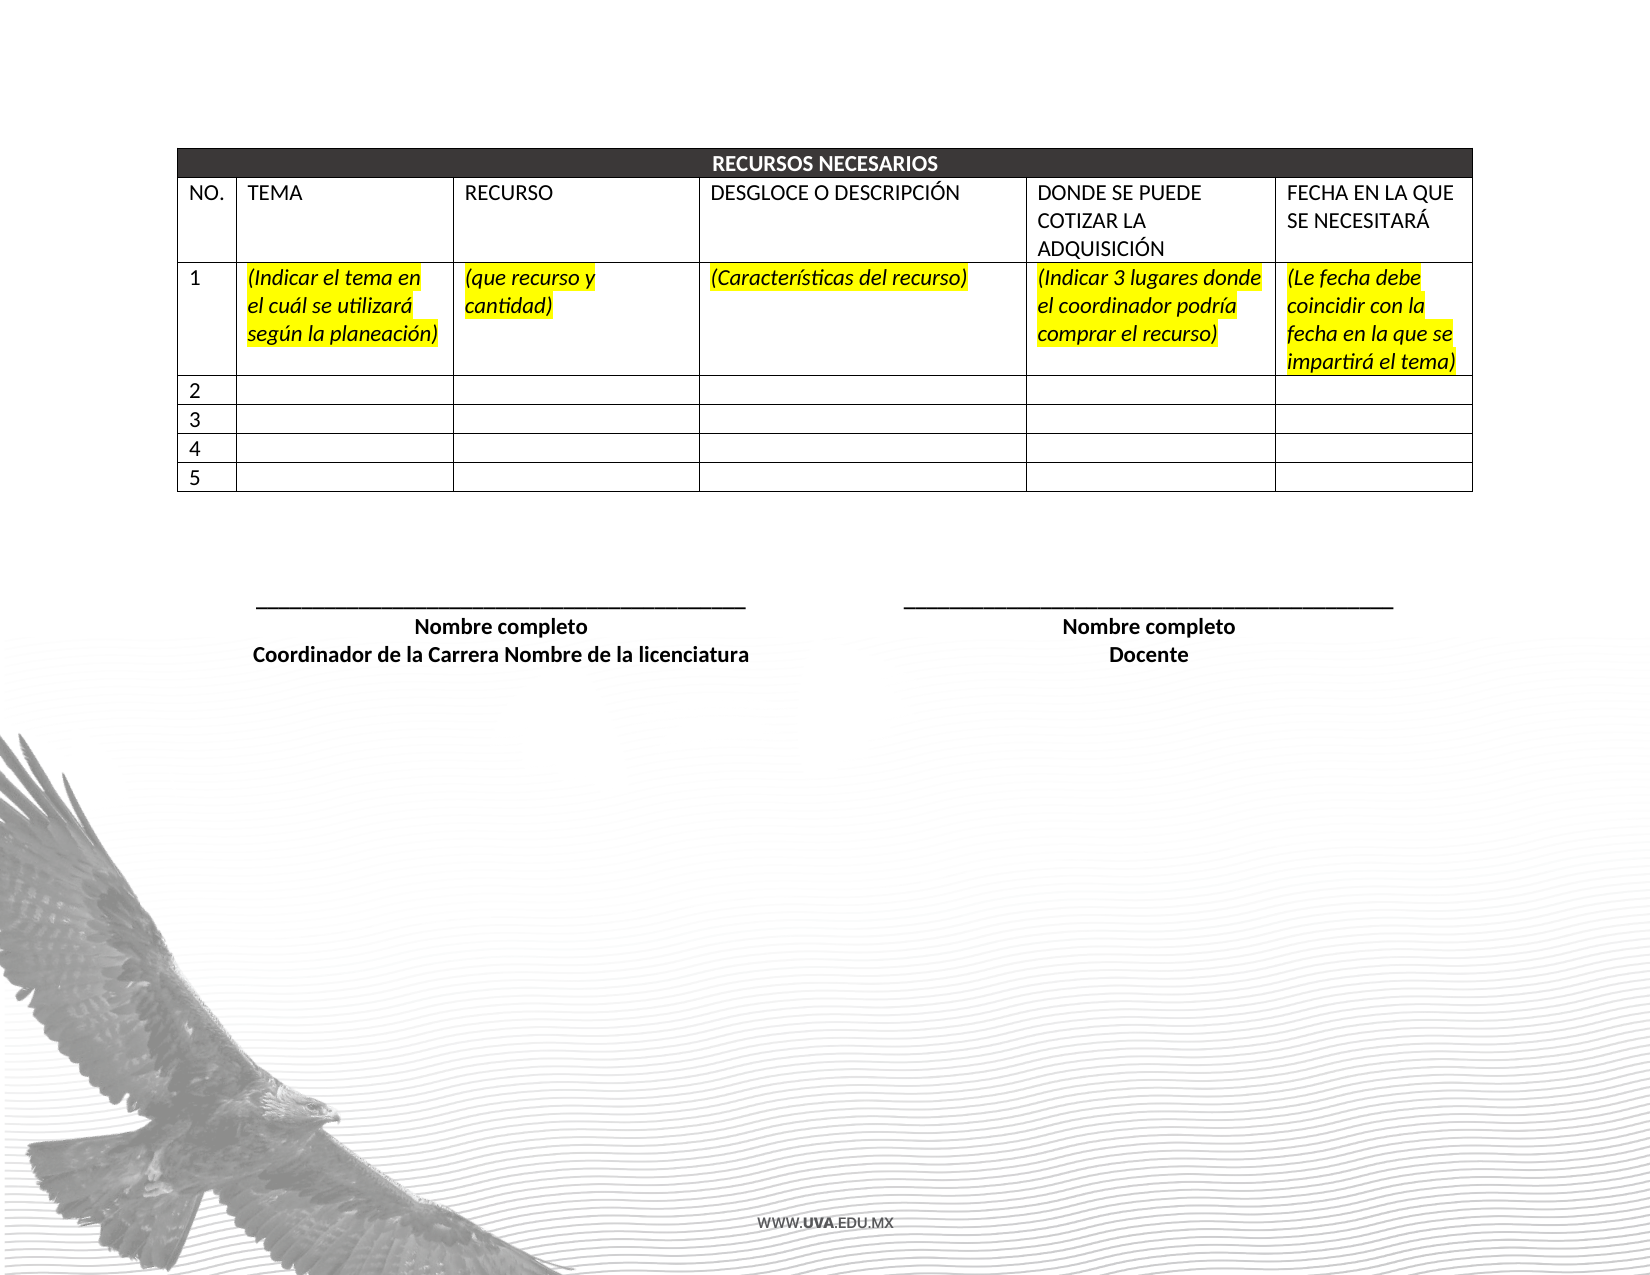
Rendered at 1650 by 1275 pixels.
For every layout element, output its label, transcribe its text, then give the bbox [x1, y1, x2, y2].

table_cell (Indicar el tema en el cuál se utilizará según la planeación) [237, 263, 453, 375]
table_cell [237, 376, 453, 404]
table_cell DESGLOCE O DESCRIPCIÓN [700, 178, 1026, 262]
table_cell RECURSO [454, 178, 699, 262]
table_cell [700, 405, 1026, 433]
table_cell 1 [178, 263, 236, 375]
table_cell [454, 434, 699, 462]
table_header RECURSOS NECESARIOS [178, 149, 1472, 177]
table_cell [1027, 463, 1275, 491]
table_cell [1027, 434, 1275, 462]
table_cell 3 [178, 405, 236, 433]
table_cell [1276, 405, 1472, 433]
table_cell [454, 405, 699, 433]
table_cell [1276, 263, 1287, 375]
table_cell FECHA EN LA QUE SE NECESITARÁ [1276, 178, 1472, 262]
table_cell [454, 376, 699, 404]
table_cell 2 [178, 376, 236, 404]
table_cell (Le fecha debe coincidir con la fecha en la que se impartirá el tema) [1421, 263, 1472, 375]
table_cell (que recurso y cantidad) [454, 263, 699, 375]
table_cell [454, 463, 699, 491]
table_cell [700, 463, 1026, 491]
picture [0, 0, 1650, 1275]
table_cell [700, 376, 1026, 404]
table_header ___________________________________________ Nombre completo Docente [825, 584, 1473, 668]
table_header ___________________________________________ Nombre completo Coordinador de la Carrera Nombre de la licenciatura [177, 584, 825, 668]
table_cell [1027, 405, 1275, 433]
table_cell (Características del recurso) [700, 263, 1026, 375]
table_cell [700, 434, 1026, 462]
table_cell [237, 434, 453, 462]
table_cell [237, 405, 453, 433]
table_cell 4 [178, 434, 236, 462]
table_cell [1027, 376, 1275, 404]
table_cell NO. [178, 178, 236, 262]
table_cell (Indicar 3 lugares donde el coordinador podría comprar el recurso) [1027, 263, 1275, 375]
table_cell [1276, 376, 1472, 404]
table_cell 5 [178, 463, 236, 491]
table_cell [1276, 434, 1472, 462]
table_cell TEMA [237, 178, 453, 262]
table_cell [237, 463, 453, 491]
table_cell [1276, 463, 1472, 491]
table_cell DONDE SE PUEDE COTIZAR LA ADQUISICIÓN [1027, 178, 1275, 262]
